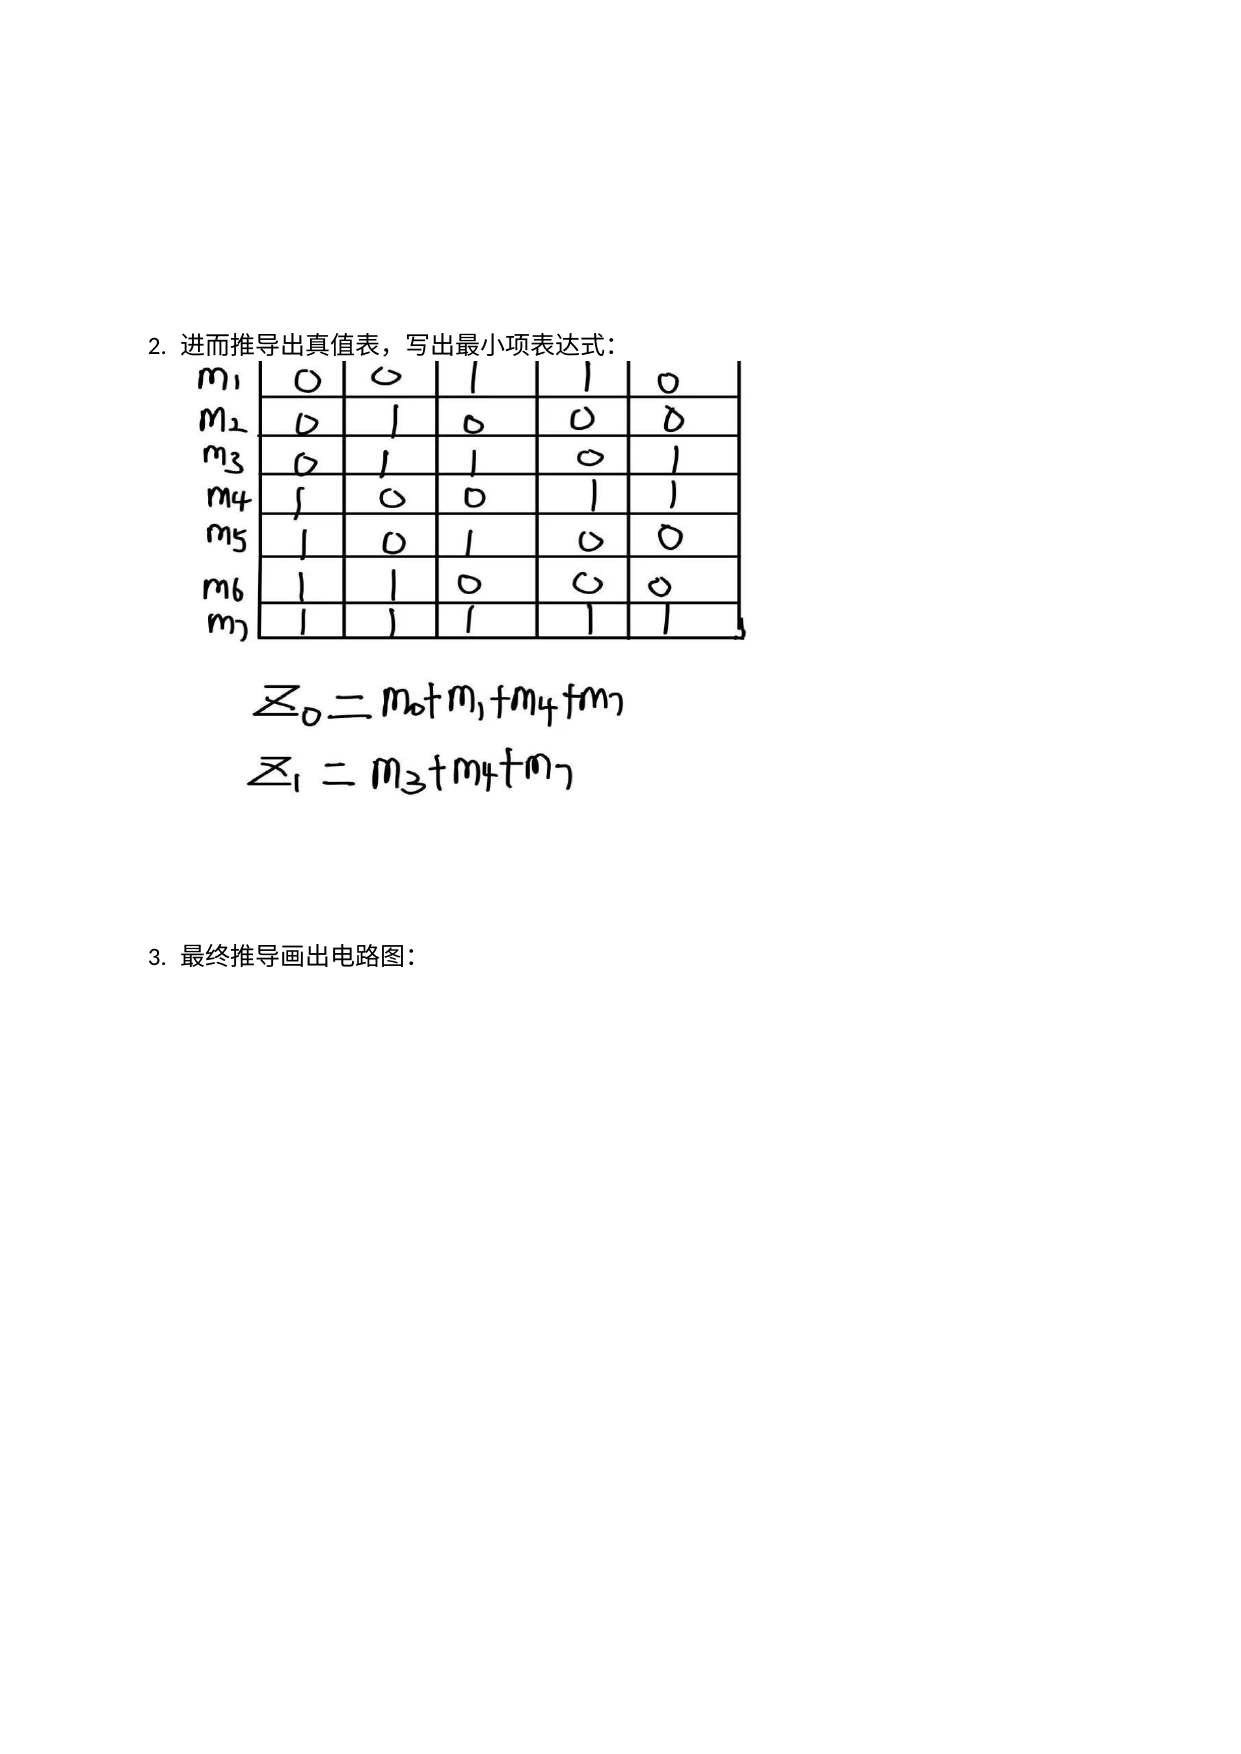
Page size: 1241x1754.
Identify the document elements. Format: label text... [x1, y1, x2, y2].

list 进而推导出真值表，写出最小项表达式： [148, 328, 1092, 361]
list 最终推导画出电路图： [148, 939, 1092, 972]
picture [147, 361, 838, 809]
